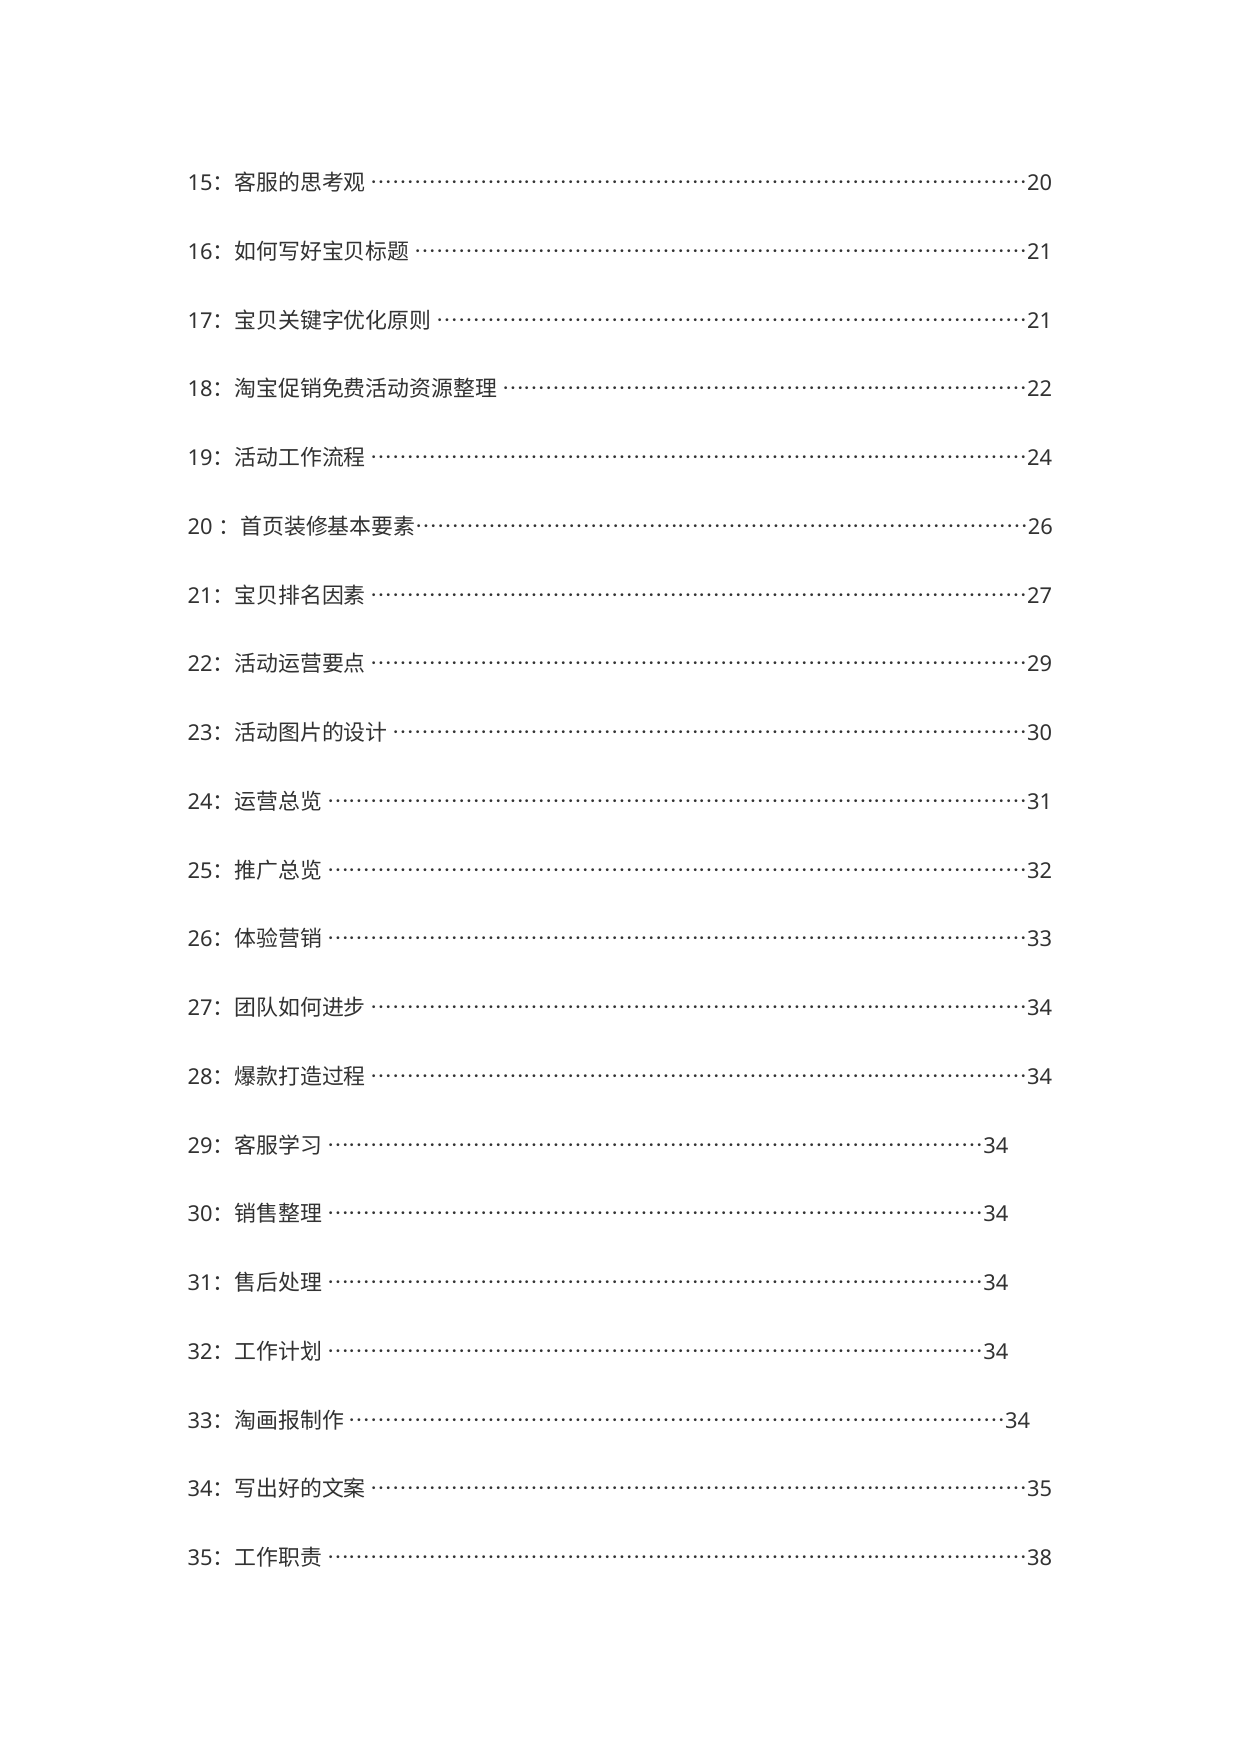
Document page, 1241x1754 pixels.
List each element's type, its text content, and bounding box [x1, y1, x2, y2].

text 25：推广总览 ……………………………………………………………………………………32 [187, 837, 1053, 884]
text 20 ：首页装修基本要素…………………………………………………………………………26 [187, 494, 1053, 541]
text 35：工作职责 ……………………………………………………………………………………38 [187, 1525, 1053, 1572]
text 16：如何写好宝贝标题 …………………………………………………………………………21 [187, 219, 1053, 266]
text 17：宝贝关键字优化原则 ………………………………………………………………………21 [187, 287, 1053, 334]
text 27：团队如何进步 ………………………………………………………………………………34 [187, 975, 1053, 1022]
text 29：客服学习 ………………………………………………………………………………34 [187, 1112, 1053, 1159]
text 28：爆款打造过程 ………………………………………………………………………………34 [187, 1044, 1053, 1091]
text 18：淘宝促销免费活动资源整理 ………………………………………………………………22 [187, 356, 1053, 403]
text 22：活动运营要点 ………………………………………………………………………………29 [187, 631, 1053, 678]
text 15：客服的思考观 ………………………………………………………………………………20 [187, 150, 1053, 197]
text 34：写出好的文案 ………………………………………………………………………………35 [187, 1456, 1053, 1503]
text 32：工作计划 ………………………………………………………………………………34 [187, 1319, 1053, 1366]
text 21：宝贝排名因素 ………………………………………………………………………………27 [187, 562, 1053, 609]
text 23：活动图片的设计 ……………………………………………………………………………30 [187, 700, 1053, 747]
text 33：淘画报制作 ………………………………………………………………………………34 [187, 1387, 1053, 1434]
text 24：运营总览 ……………………………………………………………………………………31 [187, 769, 1053, 816]
text 19：活动工作流程 ………………………………………………………………………………24 [187, 425, 1053, 472]
text 26：体验营销 ……………………………………………………………………………………33 [187, 906, 1053, 953]
text 30：销售整理 ………………………………………………………………………………34 [187, 1181, 1053, 1228]
text 31：售后处理 ………………………………………………………………………………34 [187, 1250, 1053, 1297]
